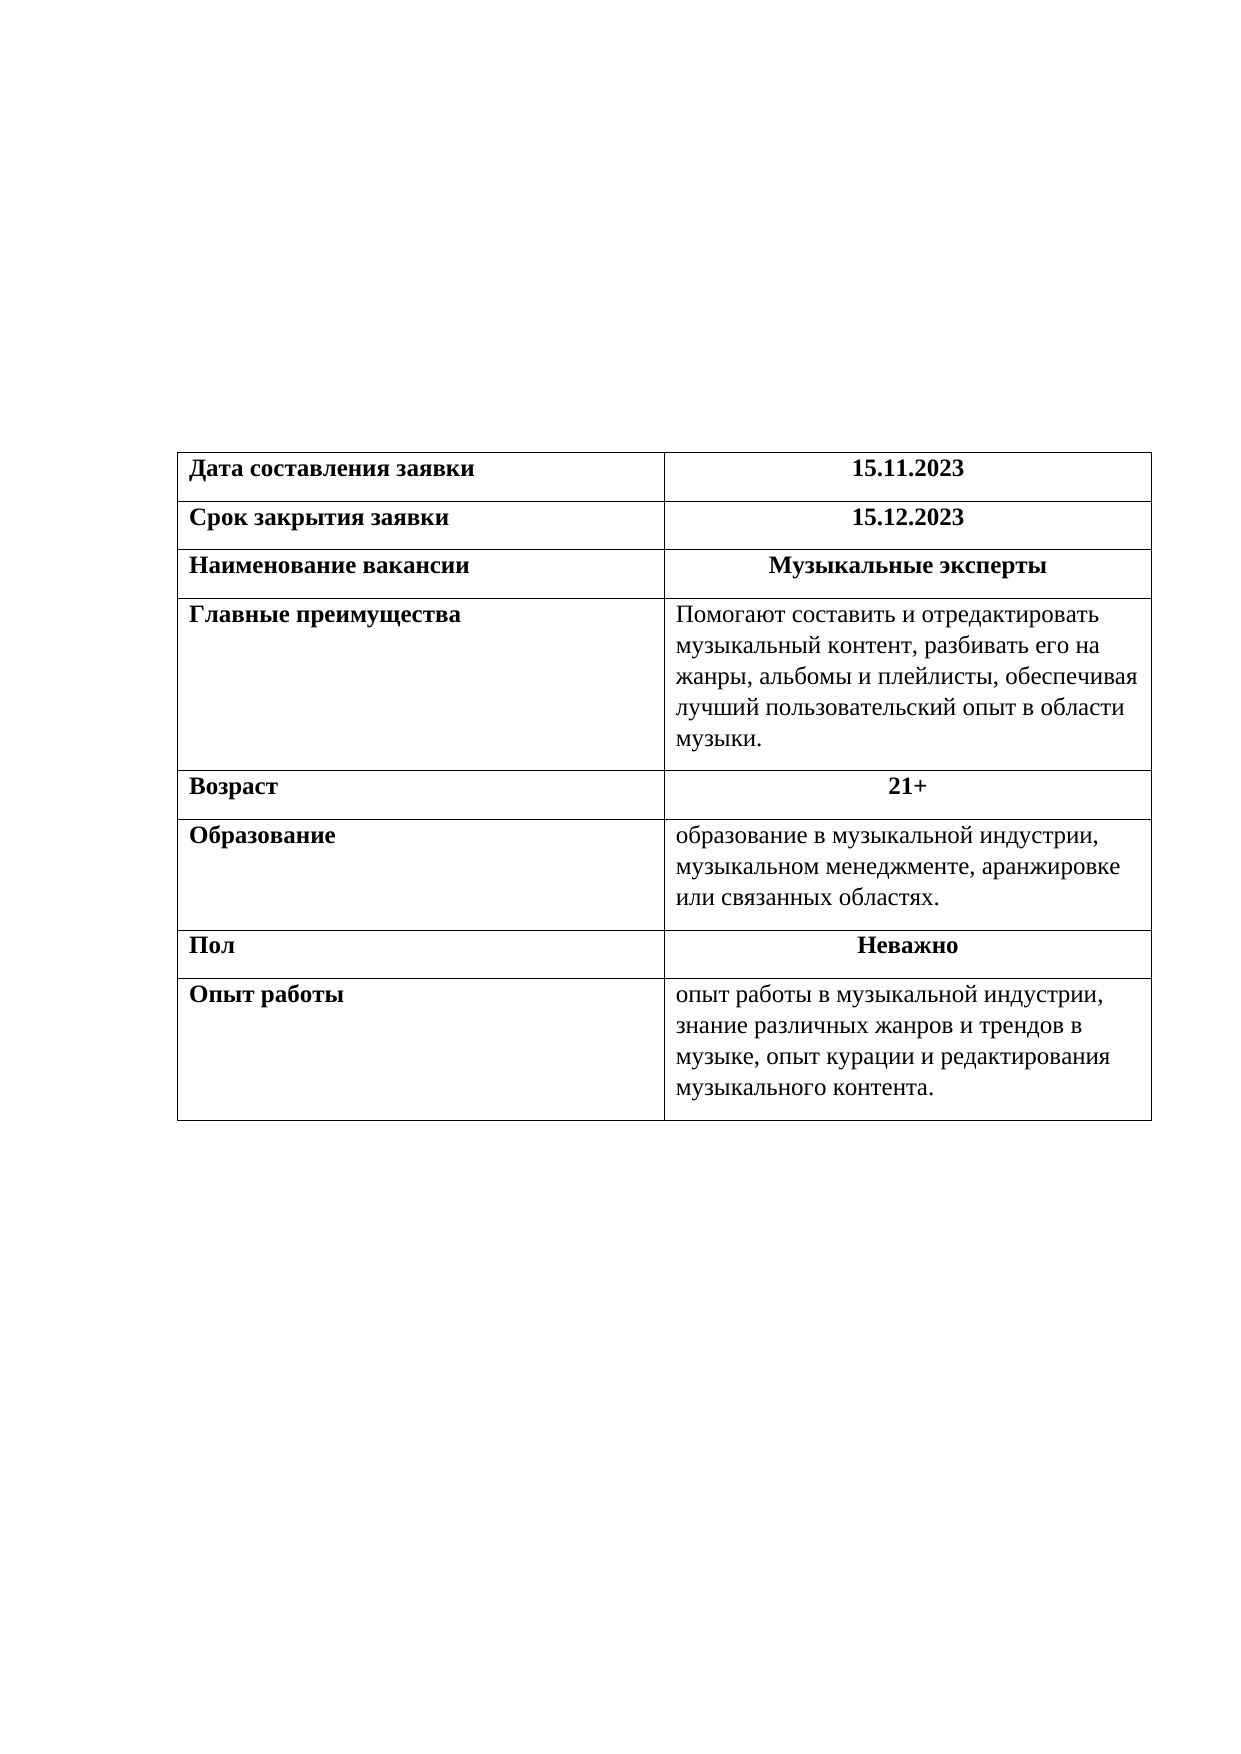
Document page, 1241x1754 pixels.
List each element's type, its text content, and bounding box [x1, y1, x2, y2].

table_header Дата составления заявки [178, 453, 664, 501]
table_header 15.11.2023 [665, 453, 1151, 501]
table_cell Помогают составить и отредактировать музыкальный контент, разбивать его на жанры, альбомы и плейлисты, обеспечивая лучший пользовательский опыт в области музыки. [665, 599, 1151, 770]
table_cell Главные преимущества [178, 599, 664, 770]
table_cell Наименование вакансии [178, 550, 664, 598]
table_cell Неважно [665, 931, 1151, 978]
table_cell Срок закрытия заявки [178, 502, 664, 549]
table_cell Возраст [178, 771, 664, 819]
table_cell Пол [178, 931, 664, 978]
table_cell образование в музыкальной индустрии, музыкальном менеджменте, аранжировке или связанных областях. [665, 820, 1151, 929]
table_cell Образование [178, 820, 664, 929]
table_cell Музыкальные эксперты [665, 550, 1151, 598]
table_cell Опыт работы [178, 979, 664, 1120]
table_cell 21+ [665, 771, 1151, 819]
table_cell 15.12.2023 [665, 502, 1151, 549]
table_cell опыт работы в музыкальной индустрии, знание различных жанров и трендов в музыке, опыт курации и редактирования музыкального контента. [665, 979, 1151, 1120]
